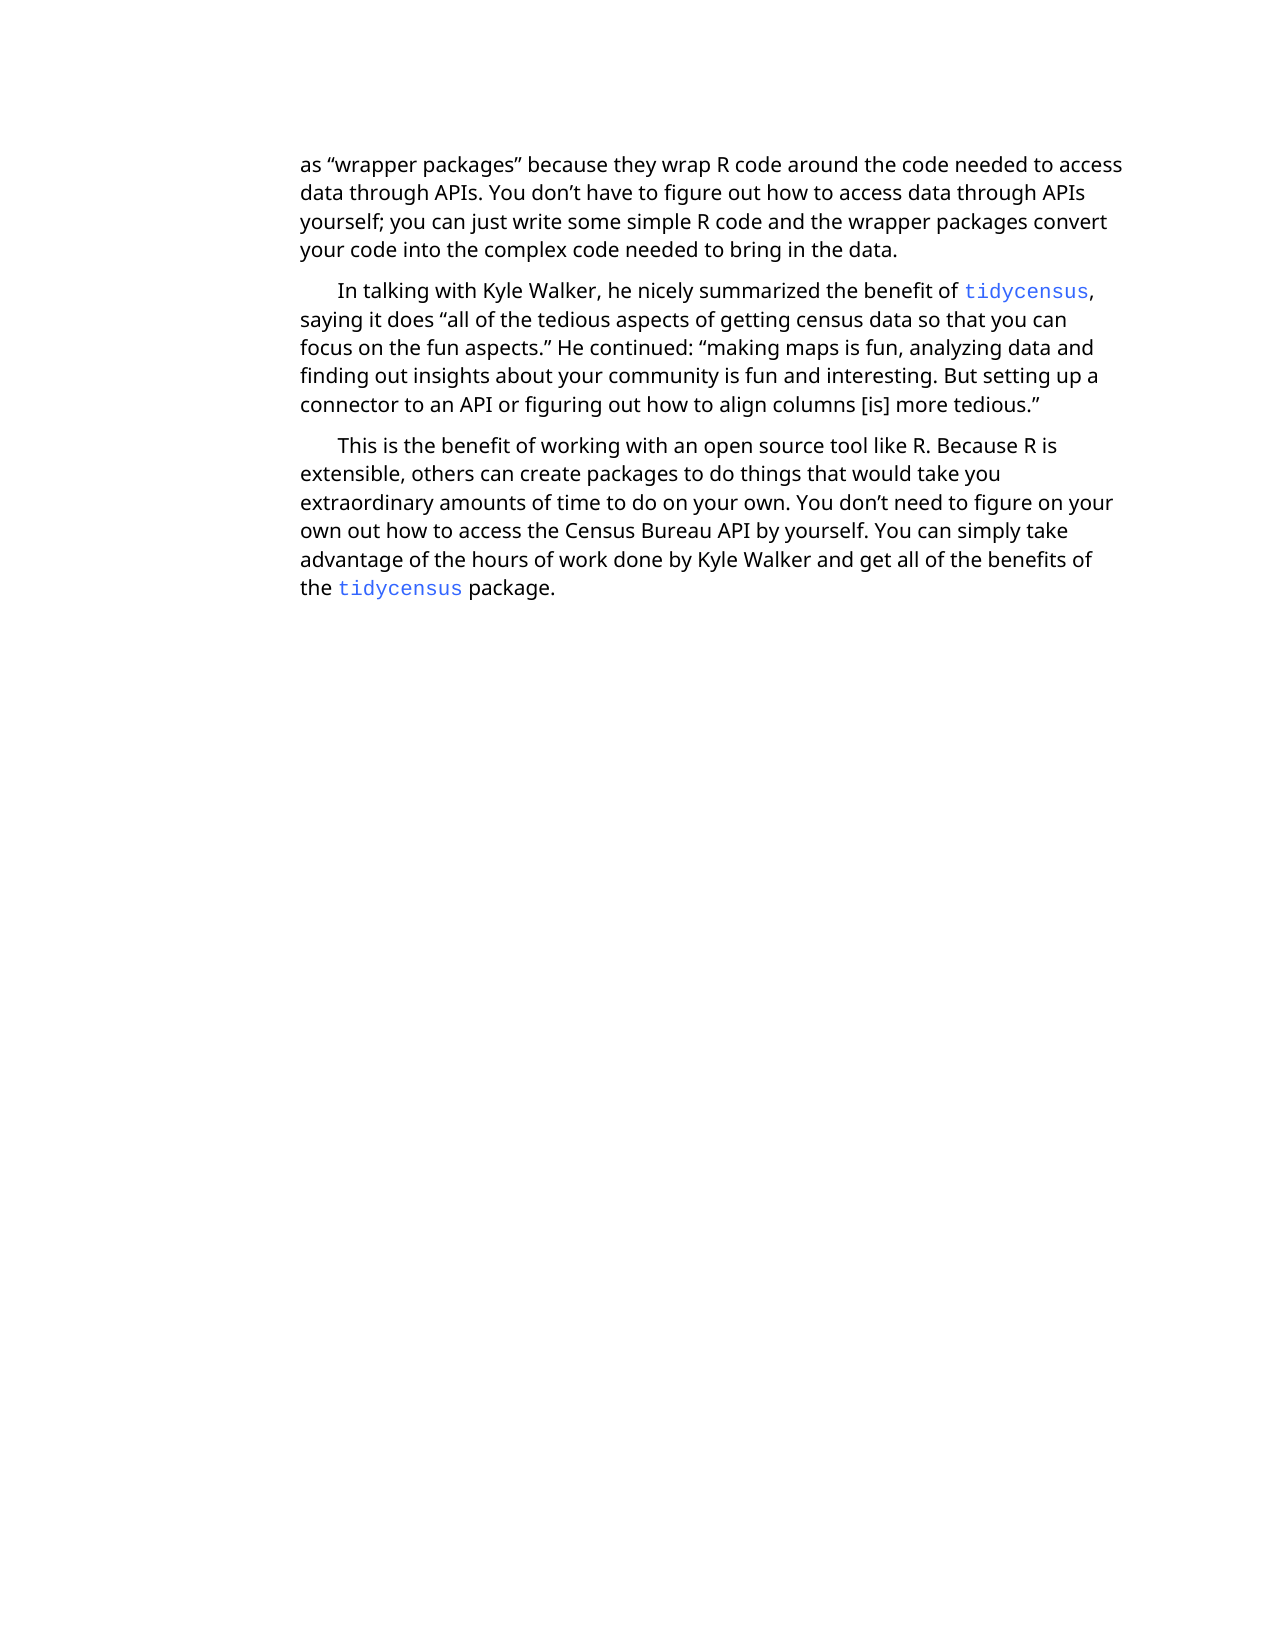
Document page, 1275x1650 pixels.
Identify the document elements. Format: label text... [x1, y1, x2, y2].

text This is the benefit of working with an open source tool like R. Because R is extensible, others can create packages to do things that would take you extraordinary amounts of time to do on your own. You don’t need to figure on your own out how to access the Census Bureau API by yourself. You can simply take advantage of the hours of work done by Kyle Walker and get all of the benefits of the tidycensus package. [300, 431, 1125, 602]
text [300, 150, 1125, 264]
text In talking with Kyle Walker, he nicely summarized the benefit of tidycensus, saying it does “all of the tedious aspects of getting census data so that you can focus on the fun aspects.” He continued: “making maps is fun, analyzing data and finding out insights about your community is fun and interesting. But setting up a connector to an API or figuring out how to align columns [is] more tedious.” [300, 276, 1125, 418]
